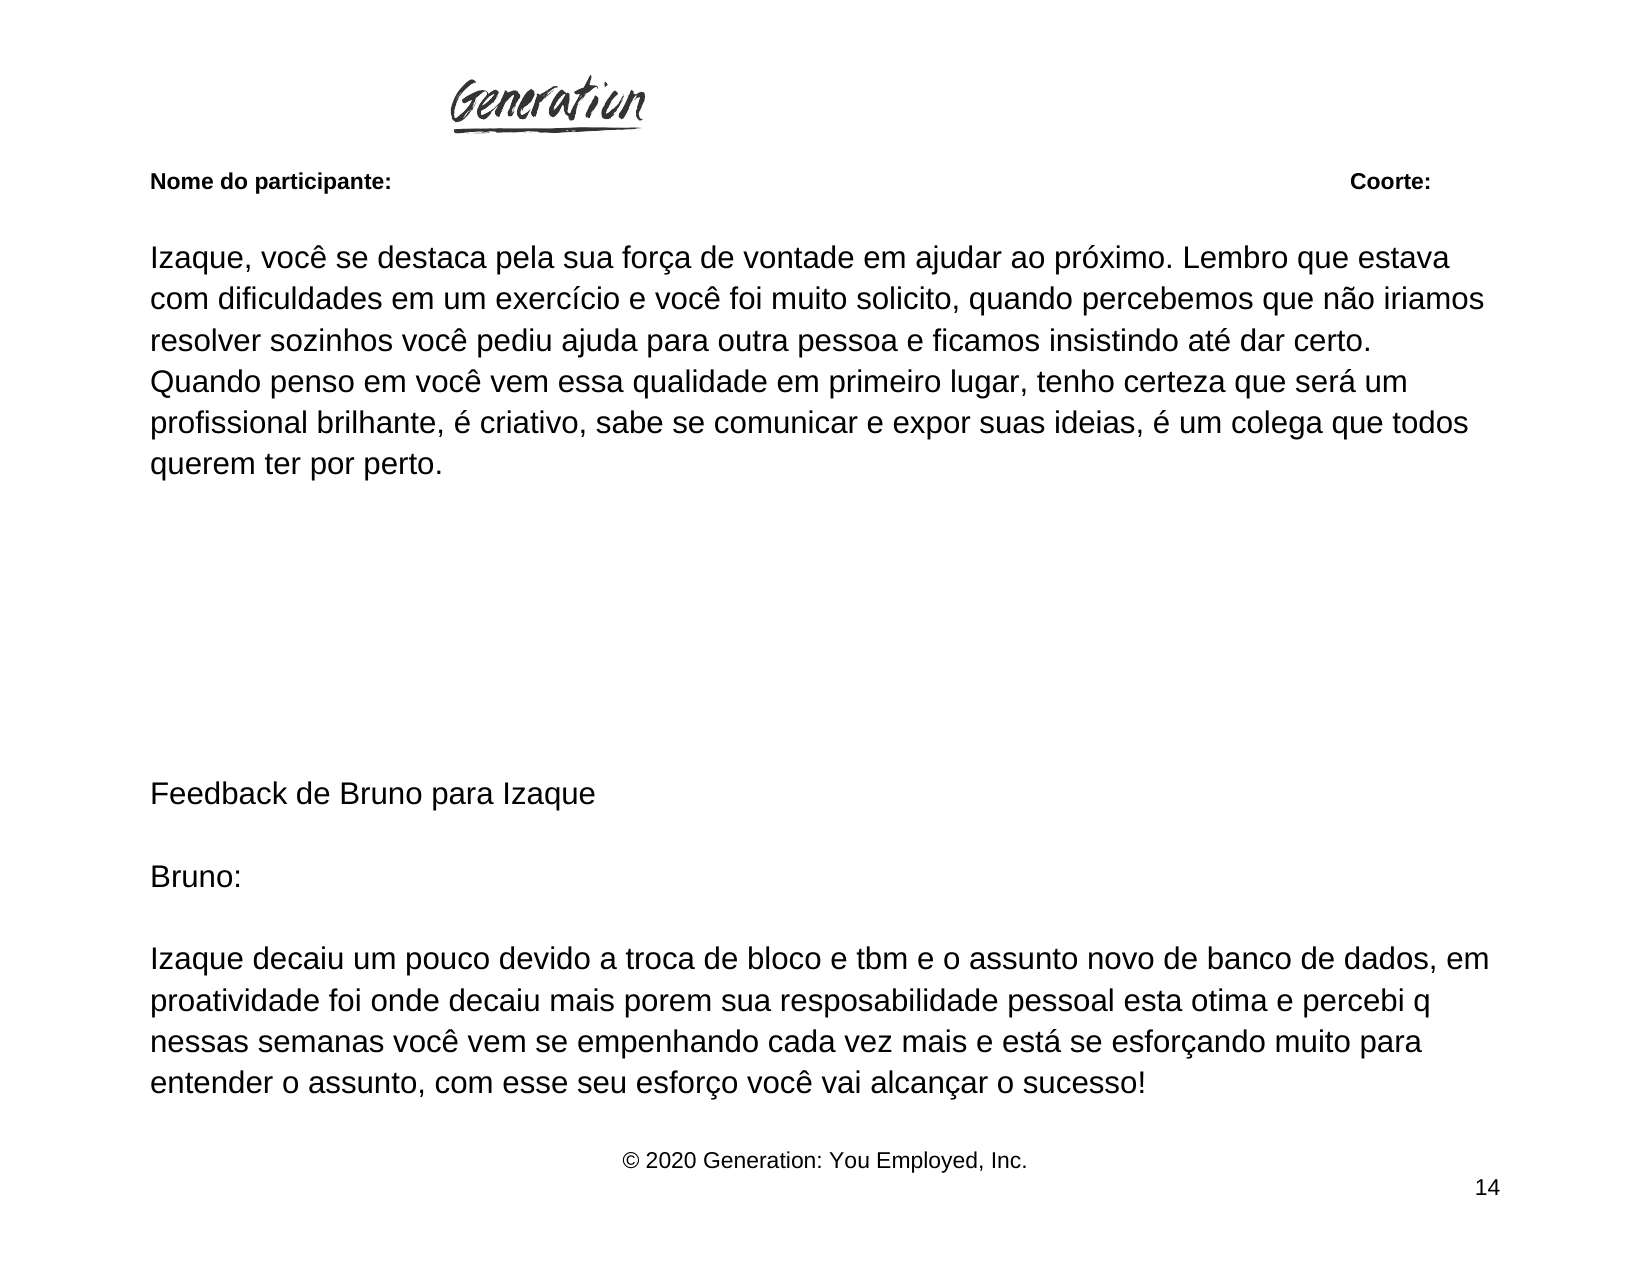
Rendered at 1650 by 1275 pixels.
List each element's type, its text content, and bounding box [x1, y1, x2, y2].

text Bruno: [150, 858, 1500, 894]
text Quando penso em você vem essa qualidade em primeiro lugar, tenho certeza que será um profissional brilhante, é criativo, sabe se comunicar e expor suas ideias, é um colega que todos querem ter por perto. [150, 363, 1500, 481]
picture [450, 75, 646, 134]
text Izaque, você se destaca pela sua força de vontade em ajudar ao próximo. Lembro que estava com dificuldades em um exercício e você foi muito solicito, quando percebemos que não iriamos resolver sozinhos você pediu ajuda para outra pessoa e ficamos insistindo até dar certo. [150, 239, 1500, 357]
text Feedback de Bruno para Izaque [150, 775, 1500, 811]
text Izaque decaiu um pouco devido a troca de bloco e tbm e o assunto novo de banco de dados, em proatividade foi onde decaiu mais porem sua resposabilidade pessoal esta otima e percebi q nessas semanas você vem se empenhando cada vez mais e está se esforçando muito para entender o assunto, com esse seu esforço você vai alcançar o sucesso! [150, 940, 1500, 1100]
